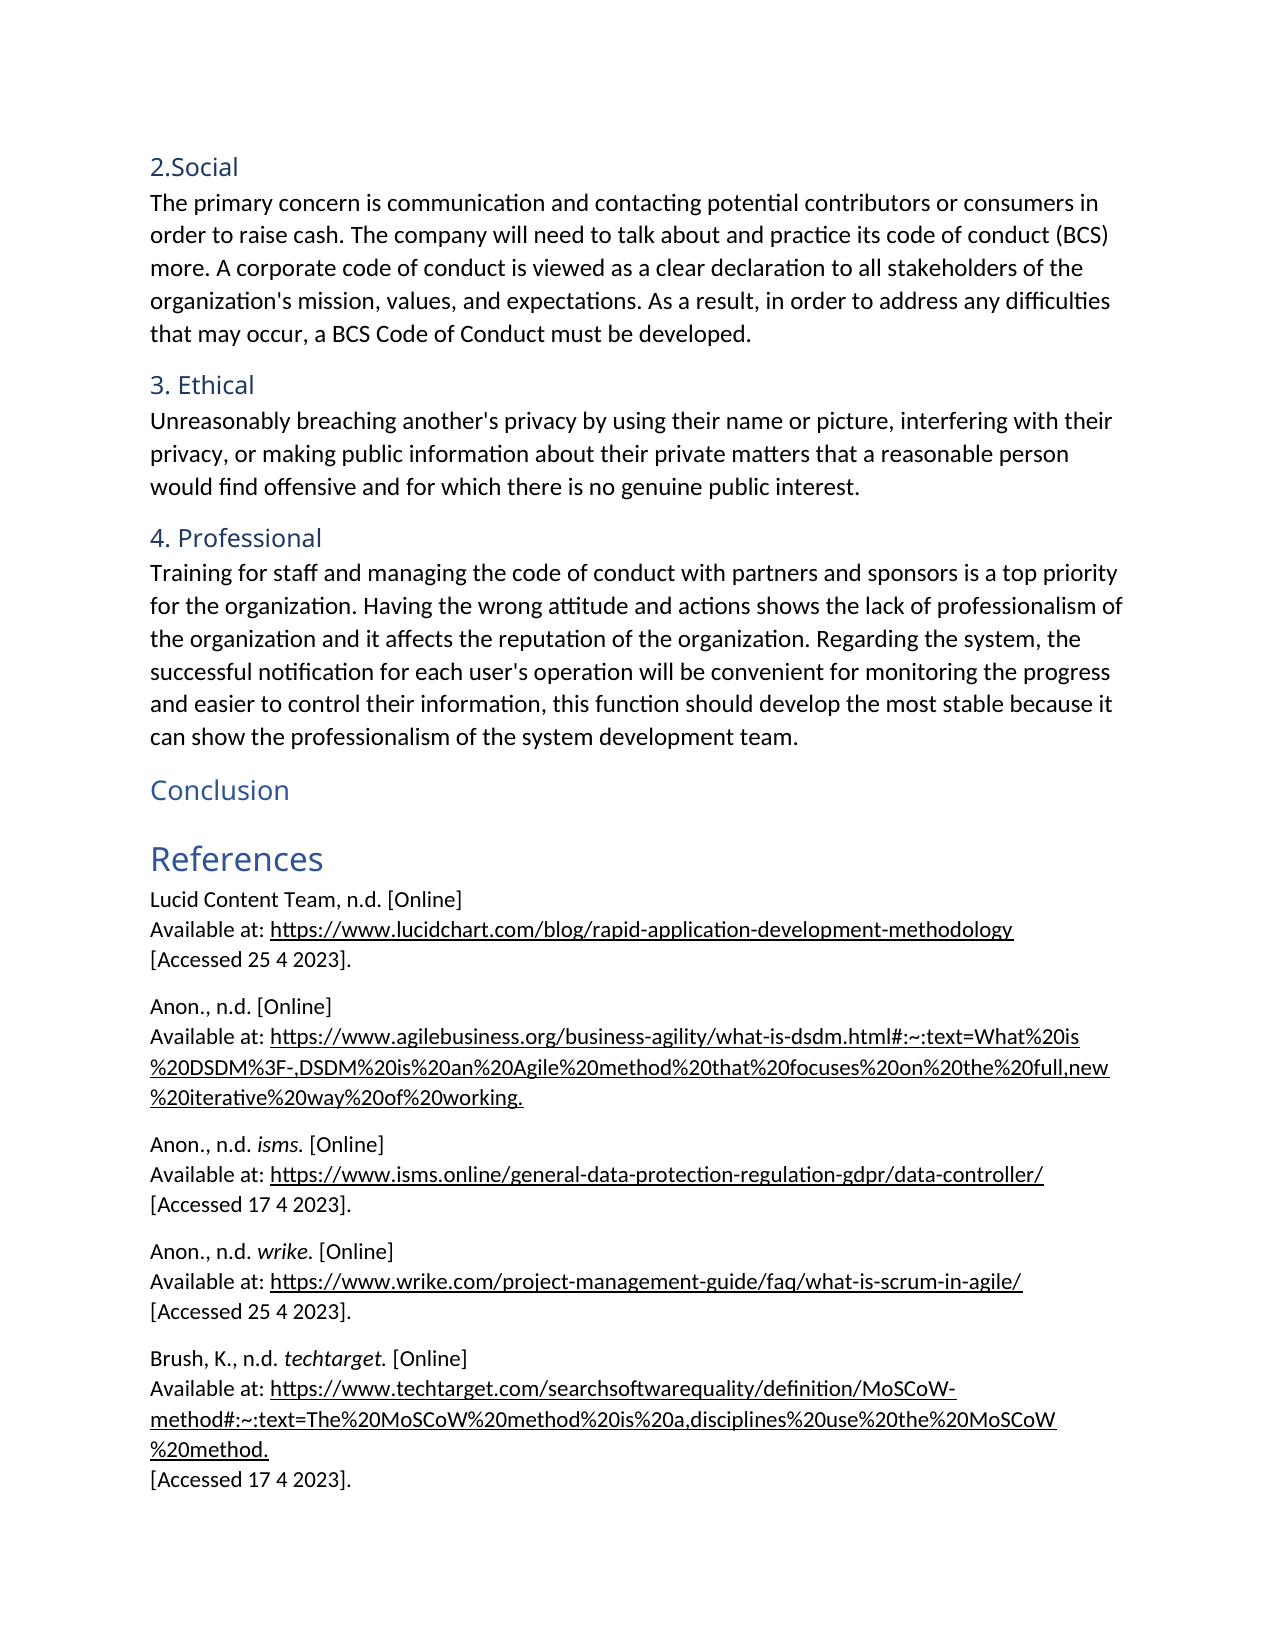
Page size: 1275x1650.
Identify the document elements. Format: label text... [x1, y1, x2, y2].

subtitle 2.Social [150, 150, 1125, 184]
text The primary concern is communication and contacting potential contributors or consumers in order to raise cash. The company will need to talk about and practice its code of conduct (BCS) more. A corporate code of conduct is viewed as a clear declaration to all stakeholders of the organization's mission, values, and expectations. As a result, in order to address any difficulties that may occur, a BCS Code of Conduct must be developed. [150, 187, 1125, 349]
subtitle 3. Ethical [150, 368, 1125, 402]
text Training for staff and managing the code of conduct with partners and sponsors is a top priority for the organization. Having the wrong attitude and actions shows the lack of professionalism of the organization and it affects the reputation of the organization. Regarding the system, the successful notification for each user's operation will be convenient for monitoring the progress and easier to control their information, this function should develop the most stable because it can show the professionalism of the system development team. [150, 557, 1125, 752]
text Unreasonably breaching another's privacy by using their name or picture, interfering with their privacy, or making public information about their private matters that a reasonable person would find offensive and for which there is no genuine public interest. [150, 405, 1125, 501]
subtitle Conclusion [150, 771, 1125, 808]
subtitle 4. Professional [150, 520, 1125, 554]
